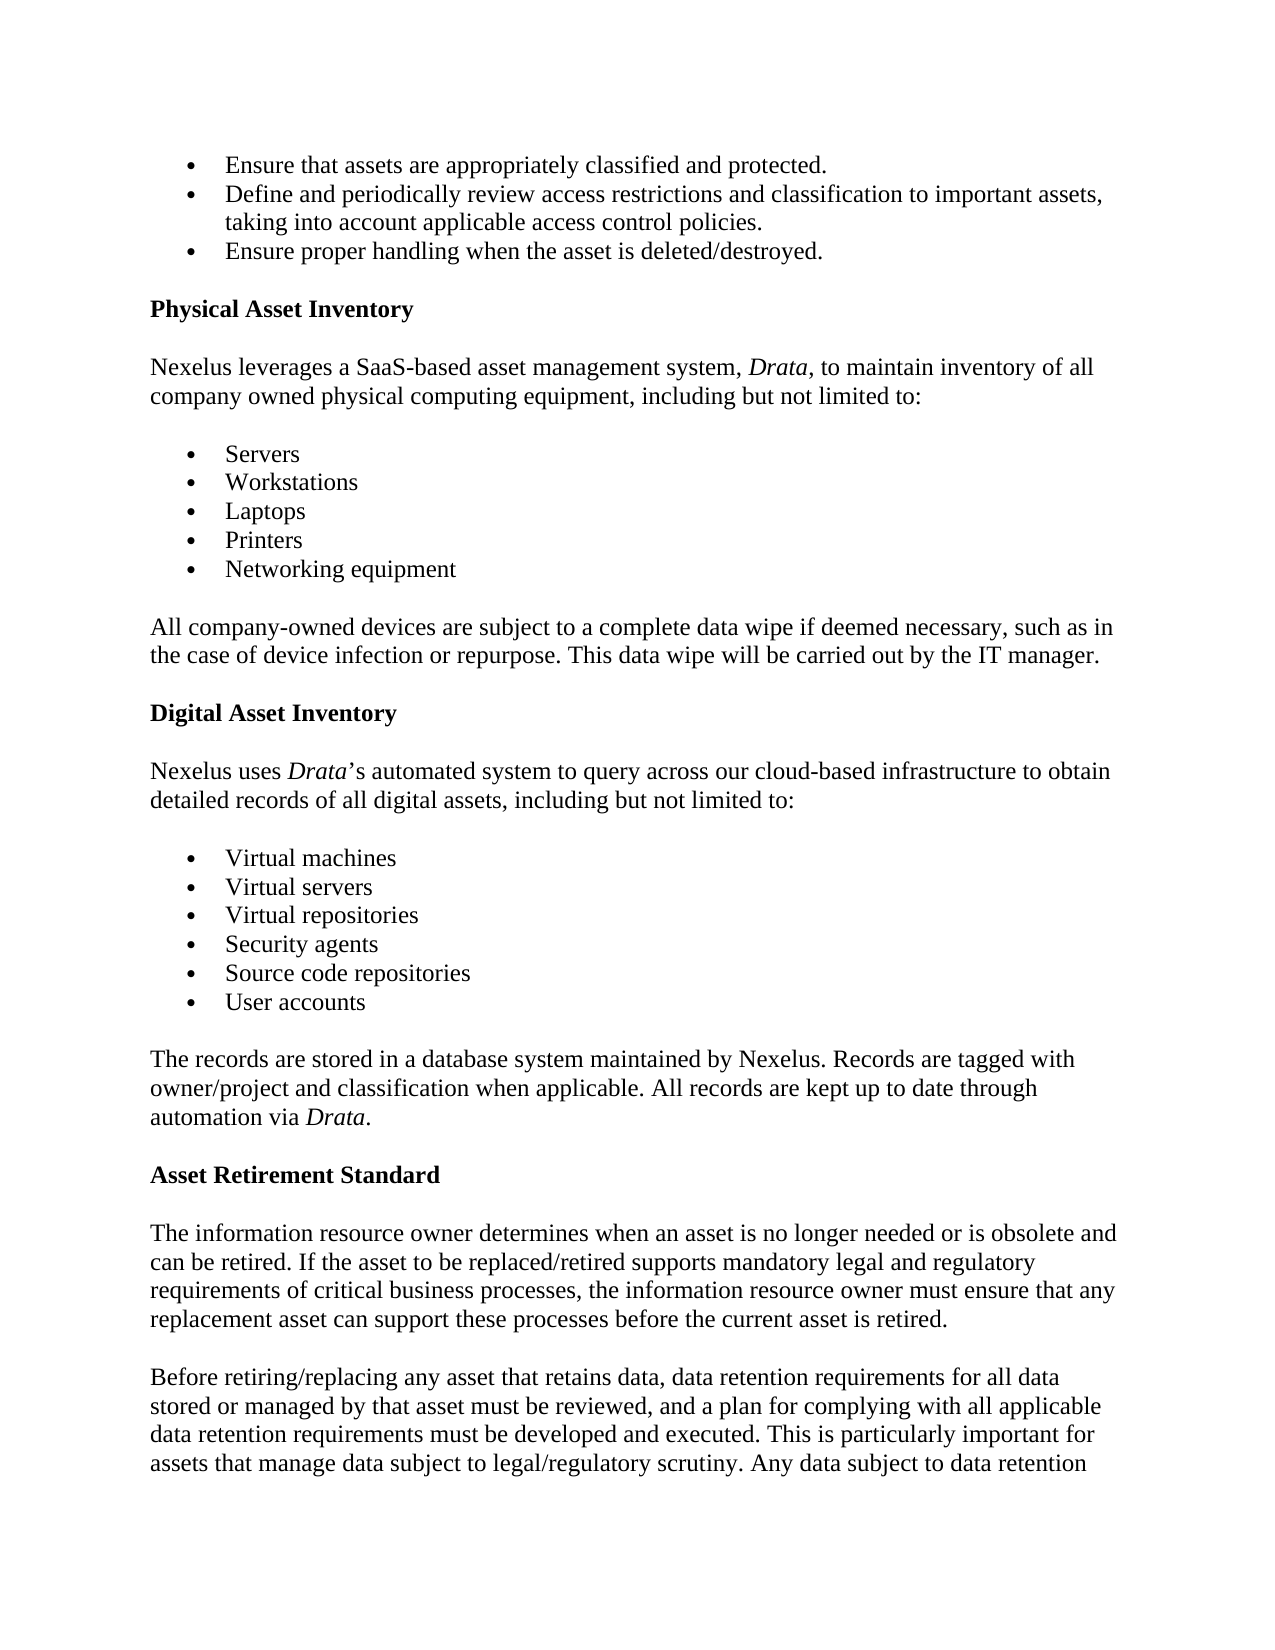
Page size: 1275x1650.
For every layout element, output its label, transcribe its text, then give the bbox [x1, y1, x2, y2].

list Ensure that assets are appropriately classified and protected. [187, 150, 1125, 179]
list Ensure proper handling when the asset is deleted/destroyed. [187, 236, 1125, 265]
list User accounts [187, 987, 1125, 1015]
text Nexelus uses Drata’s automated system to query across our cloud-based infrastructure to obtain detailed records of all digital assets, including but not limited to: [150, 756, 1125, 814]
text The records are stored in a database system maintained by Nexelus. Records are tagged with owner/project and classification when applicable. All records are kept up to date through automation via Drata. [150, 1044, 1125, 1131]
list Servers [187, 439, 1125, 467]
list Virtual machines [187, 843, 1125, 872]
list Printers [187, 525, 1125, 554]
list Virtual servers [187, 872, 1125, 900]
list Networking equipment [187, 554, 1125, 582]
list Laptops [187, 496, 1125, 525]
list Workstations [187, 467, 1125, 496]
list Security agents [187, 929, 1125, 958]
text Asset Retirement Standard [150, 1160, 1125, 1189]
text Digital Asset Inventory [150, 698, 1125, 727]
text Nexelus leverages a SaaS-based asset management system, Drata, to maintain inventory of all company owned physical computing equipment, including but not limited to: [150, 352, 1125, 409]
list Virtual repositories [187, 900, 1125, 929]
list Define and periodically review access restrictions and classification to important assets, taking into account applicable access control policies. [187, 179, 1125, 236]
list Source code repositories [187, 958, 1125, 987]
text All company-owned devices are subject to a complete data wipe if deemed necessary, such as in the case of device infection or repurpose. This data wipe will be carried out by the IT manager. [150, 612, 1125, 669]
text The information resource owner determines when an asset is no longer needed or is obsolete and can be retired. If the asset to be replaced/retired supports mandatory legal and regulatory requirements of critical business processes, the information resource owner must ensure that any replacement asset can support these processes before the current asset is retired. [150, 1218, 1125, 1333]
text Physical Asset Inventory [150, 294, 1125, 323]
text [150, 1362, 1125, 1477]
